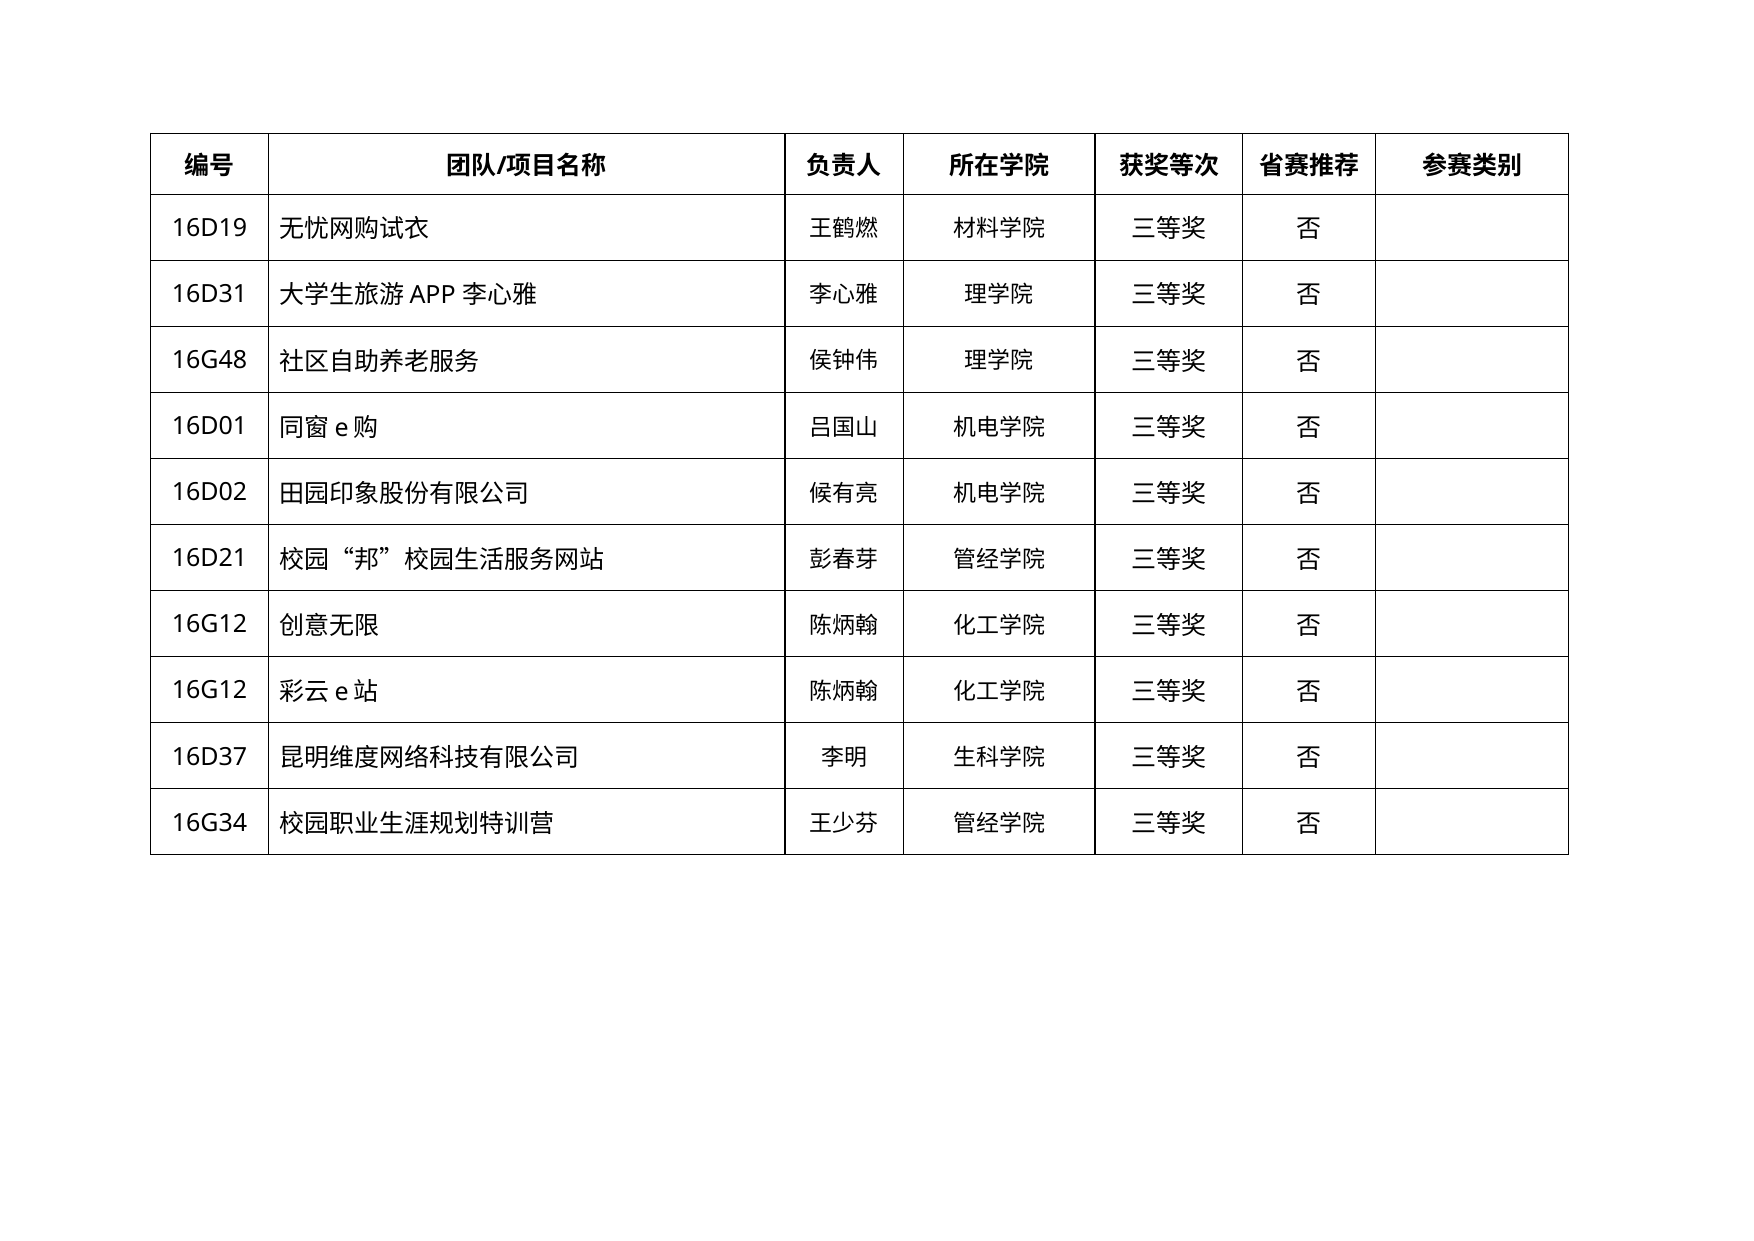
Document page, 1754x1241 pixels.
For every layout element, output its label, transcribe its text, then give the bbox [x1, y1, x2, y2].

table_cell 无忧网购试衣 [269, 195, 784, 259]
table_cell 16G48 [151, 327, 268, 392]
table_header 编号 [151, 134, 268, 193]
table_cell 否 [1243, 591, 1375, 656]
table_cell 否 [1243, 327, 1375, 392]
table_cell 王鹤燃 [786, 195, 903, 259]
table_cell 16G12 [151, 657, 268, 722]
table_cell [1376, 723, 1568, 788]
table_cell 彭春芽 [786, 525, 903, 590]
table_cell 否 [1243, 789, 1375, 854]
table_cell [1376, 459, 1568, 524]
table_cell 化工学院 [904, 657, 1094, 722]
table_cell 社区自助养老服务 [269, 327, 784, 392]
table_cell 三等奖 [1096, 723, 1242, 788]
table_cell 理学院 [904, 327, 1094, 392]
table_cell 16D37 [151, 723, 268, 788]
table_cell 三等奖 [1096, 327, 1242, 392]
table_header 所在学院 [904, 134, 1094, 193]
table_cell 否 [1243, 525, 1375, 590]
table_cell 三等奖 [1096, 591, 1242, 656]
table_cell 三等奖 [1096, 525, 1242, 590]
table_cell 管经学院 [904, 525, 1094, 590]
table_cell 创意无限 [269, 591, 784, 656]
table_cell 16D21 [151, 525, 268, 590]
table_cell 陈炳翰 [786, 591, 903, 656]
table_cell 陈炳翰 [786, 657, 903, 722]
table_cell 理学院 [904, 261, 1094, 326]
table_cell 16D19 [151, 195, 268, 259]
table_cell 校园“邦”校园生活服务网站 [269, 525, 784, 590]
table_cell 吕国山 [786, 393, 903, 458]
table_header 获奖等次 [1096, 134, 1242, 193]
table_cell 16D01 [151, 393, 268, 458]
table_cell 李心雅 [786, 261, 903, 326]
table_cell 昆明维度网络科技有限公司 [269, 723, 784, 788]
table_cell 化工学院 [904, 591, 1094, 656]
table_header 省赛推荐 [1243, 134, 1375, 193]
table_cell 材料学院 [904, 195, 1094, 259]
table_cell 三等奖 [1096, 393, 1242, 458]
table_cell 否 [1243, 459, 1375, 524]
table_cell 16G12 [151, 591, 268, 656]
table_cell 16D31 [151, 261, 268, 326]
table_header 负责人 [786, 134, 903, 193]
table_cell 机电学院 [904, 393, 1094, 458]
table_cell 16G34 [151, 789, 268, 854]
table_cell 否 [1243, 393, 1375, 458]
table_cell [1376, 261, 1568, 326]
table_header 团队/项目名称 [269, 134, 784, 193]
table_cell 校园职业生涯规划特训营 [269, 789, 784, 854]
table_cell 否 [1243, 195, 1375, 259]
table_cell [1376, 195, 1568, 259]
table_cell 三等奖 [1096, 459, 1242, 524]
table_cell [1376, 657, 1568, 722]
table_cell 生科学院 [904, 723, 1094, 788]
table_cell 李明 [786, 723, 903, 788]
table_cell [1376, 789, 1568, 854]
table_cell [1376, 525, 1568, 590]
table_cell [1376, 327, 1568, 392]
table_cell 田园印象股份有限公司 [269, 459, 784, 524]
table_cell 否 [1243, 261, 1375, 326]
table_cell 侯钟伟 [786, 327, 903, 392]
table_cell 王少芬 [786, 789, 903, 854]
table_cell 否 [1243, 657, 1375, 722]
table_cell 三等奖 [1096, 195, 1242, 259]
table_header 参赛类别 [1376, 134, 1568, 193]
table_cell [1376, 393, 1568, 458]
table_cell 同窗e购 [269, 393, 784, 458]
table_cell [1376, 591, 1568, 656]
table_cell 16D02 [151, 459, 268, 524]
table_cell 三等奖 [1096, 261, 1242, 326]
table_cell 否 [1243, 723, 1375, 788]
table_cell 管经学院 [904, 789, 1094, 854]
table_cell 候有亮 [786, 459, 903, 524]
table_cell 三等奖 [1096, 657, 1242, 722]
table_cell 彩云e站 [269, 657, 784, 722]
table_cell 机电学院 [904, 459, 1094, 524]
table_cell 大学生旅游APP 李心雅 [269, 261, 784, 326]
table_cell 三等奖 [1096, 789, 1242, 854]
